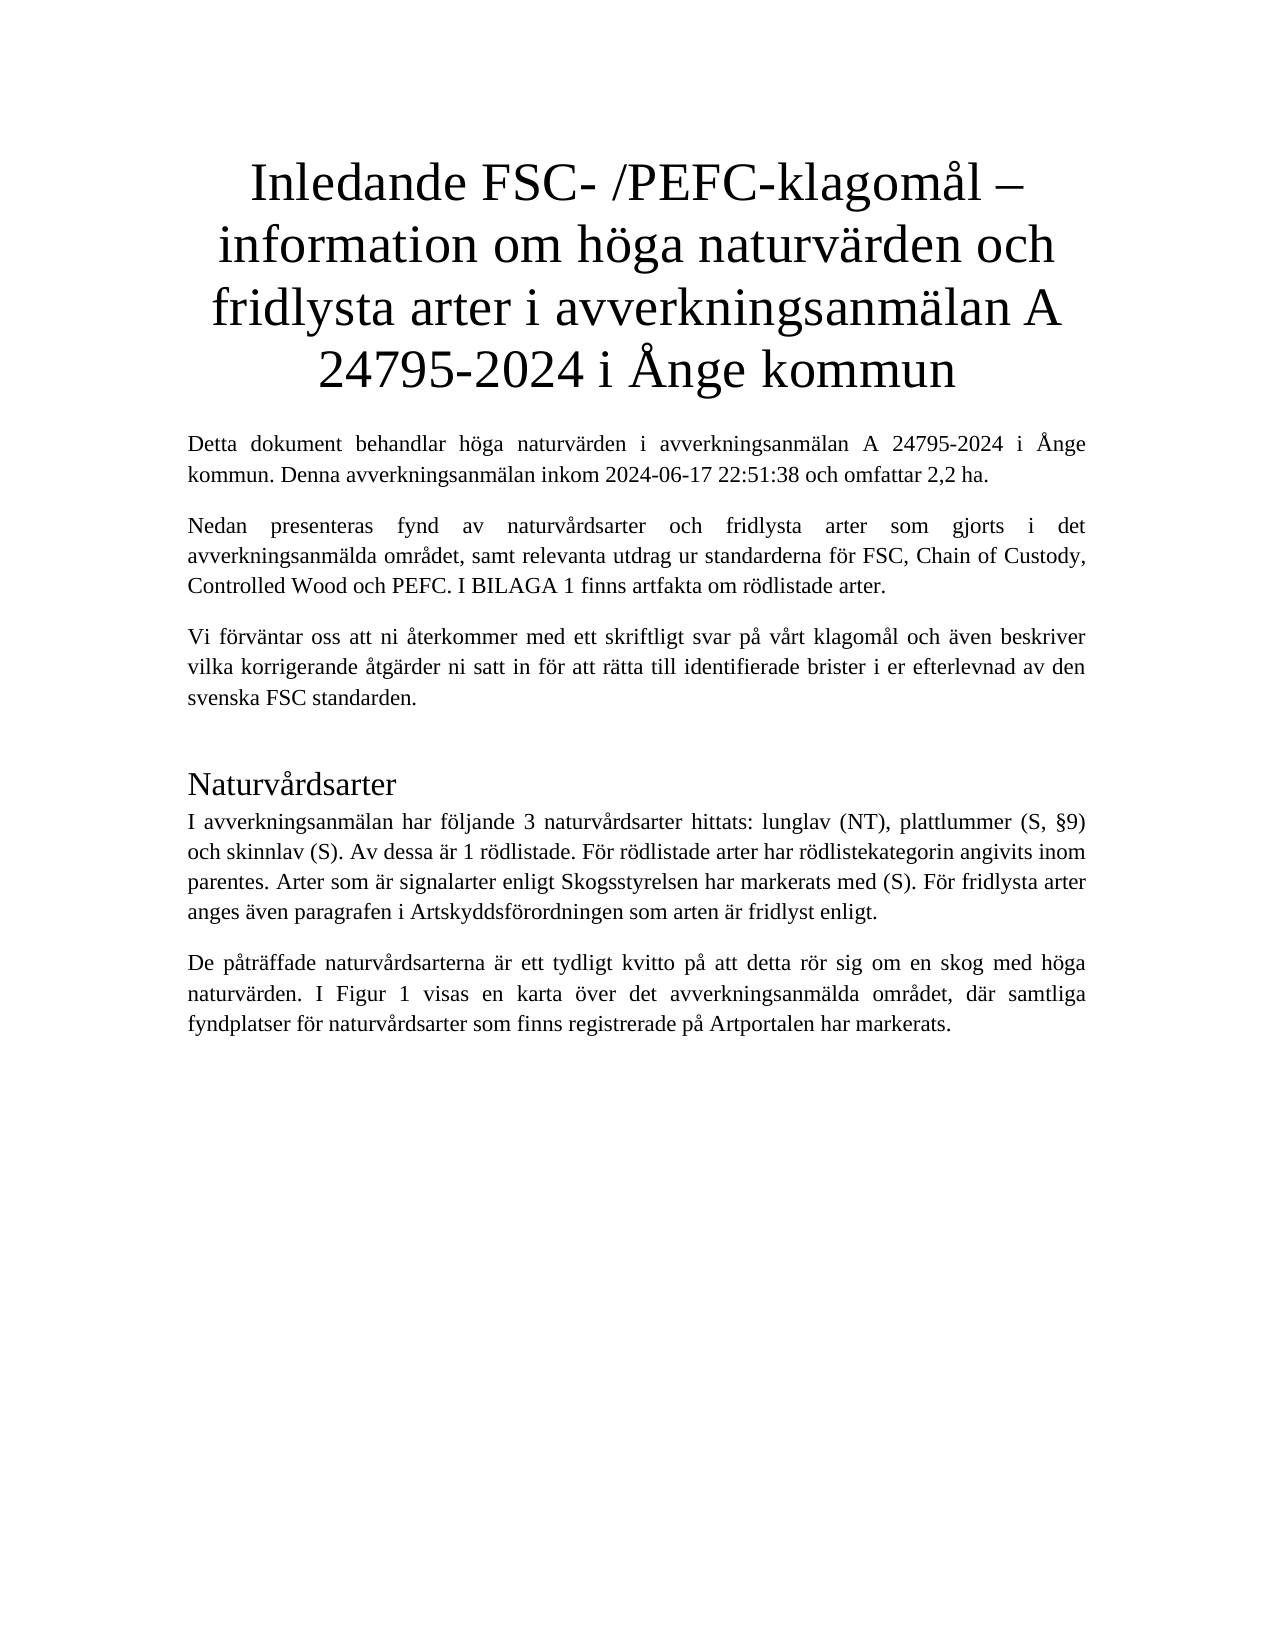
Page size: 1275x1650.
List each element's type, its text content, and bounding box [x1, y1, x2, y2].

text I avverkningsanmälan har följande 3 naturvårdsarter hittats: lunglav (NT), plattlummer (S, §9) och skinnlav (S). Av dessa är 1 rödlistade. För rödlistade arter har rödlistekategorin angivits inom parentes. Arter som är signalarter enligt Skogsstyrelsen har markerats med (S). För fridlysta arter anges även paragrafen i Artskyddsförordningen som arten är fridlyst enligt. [187, 808, 1087, 925]
text De påträffade naturvårdsarterna är ett tydligt kvitto på att detta rör sig om en skog med höga naturvärden. I Figur 1 visas en karta över det avverkningsanmälda området, där samtliga fyndplatser för naturvårdsarter som finns registrerade på Artportalen har markerats. [187, 949, 1087, 1036]
subtitle Naturvårdsarter [187, 764, 1087, 802]
title Inledande FSC- /PEFC-klagomål – information om höga naturvärden och fridlysta arter i avverkningsanmälan A 24795-2024 i Ånge kommun [187, 150, 1087, 399]
text Vi förväntar oss att ni återkommer med ett skriftligt svar på vårt klagomål och även beskriver vilka korrigerande åtgärder ni satt in för att rätta till identifierade brister i er efterlevnad av den svenska FSC standarden. [187, 623, 1087, 710]
text Detta dokument behandlar höga naturvärden i avverkningsanmälan A 24795-2024 i Ånge kommun. Denna avverkningsanmälan inkom 2024-06-17 22:51:38 och omfattar 2,2 ha. [187, 430, 1087, 487]
text Nedan presenteras fynd av naturvårdsarter och fridlysta arter som gjorts i det avverkningsanmälda området, samt relevanta utdrag ur standarderna för FSC, Chain of Custody, Controlled Wood och PEFC. I BILAGA 1 finns artfakta om rödlistade arter. [187, 512, 1087, 598]
